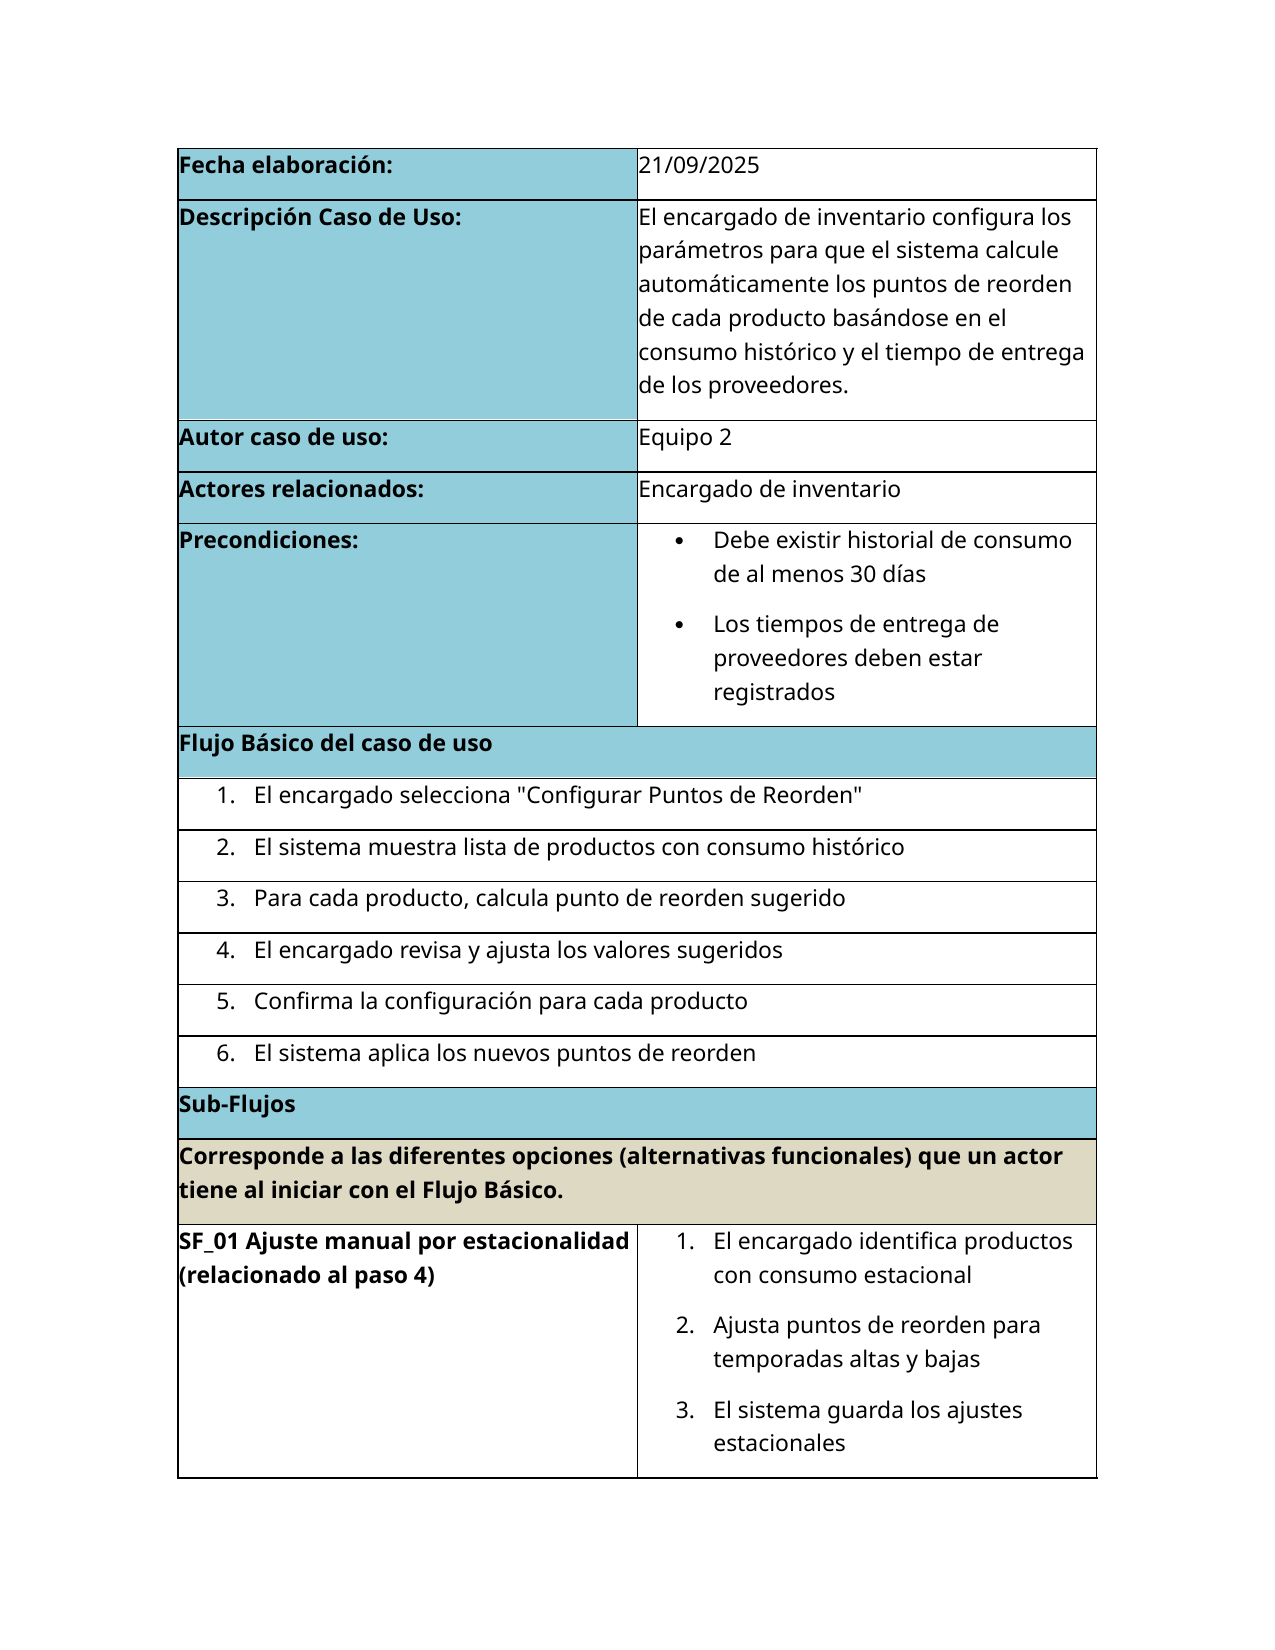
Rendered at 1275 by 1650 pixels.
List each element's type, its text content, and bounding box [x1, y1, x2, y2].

table_cell SF_01 Ajuste manual por estacionalidad (relacionado al paso 4) [179, 1225, 637, 1477]
table_cell Confirma la configuración para cada producto [179, 985, 1096, 1035]
table_cell El encargado selecciona "Configurar Puntos de Reorden" [179, 779, 1096, 829]
table_cell 21/09/2025 [638, 149, 1096, 199]
table_cell Fecha elaboración: [179, 149, 637, 199]
table_cell Flujo Básico del caso de uso [179, 727, 1096, 777]
table_cell Encargado de inventario [638, 473, 1096, 523]
table_cell El encargado de inventario configura los parámetros para que el sistema calcule automáticamente los puntos de reorden de cada producto basándose en el consumo histórico y el tiempo de entrega de los proveedores. [638, 201, 1096, 419]
table_cell Corresponde a las diferentes opciones (alternativas funcionales) que un actor tiene al iniciar con el Flujo Básico. [179, 1140, 1096, 1224]
table_cell Descripción Caso de Uso: [179, 201, 637, 419]
table_cell Para cada producto, calcula punto de reorden sugerido [179, 882, 1096, 932]
table_cell Equipo 2 [638, 421, 1096, 471]
table_cell El sistema muestra lista de productos con consumo histórico [179, 831, 1096, 881]
table_cell Actores relacionados: [179, 473, 637, 523]
table_cell Precondiciones: [179, 524, 637, 726]
table_cell El encargado identifica productos con consumo estacional Ajusta puntos de reorden para temporadas altas y bajas El sistema guarda los ajustes estacionales [638, 1225, 1096, 1477]
table_cell El sistema aplica los nuevos puntos de reorden [179, 1037, 1096, 1087]
table_cell Autor caso de uso: [179, 421, 637, 471]
table_cell Debe existir historial de consumo de al menos 30 días Los tiempos de entrega de proveedores deben estar registrados [638, 524, 1096, 726]
table_cell El encargado revisa y ajusta los valores sugeridos [179, 934, 1096, 984]
table_cell Sub-Flujos [179, 1088, 1096, 1138]
